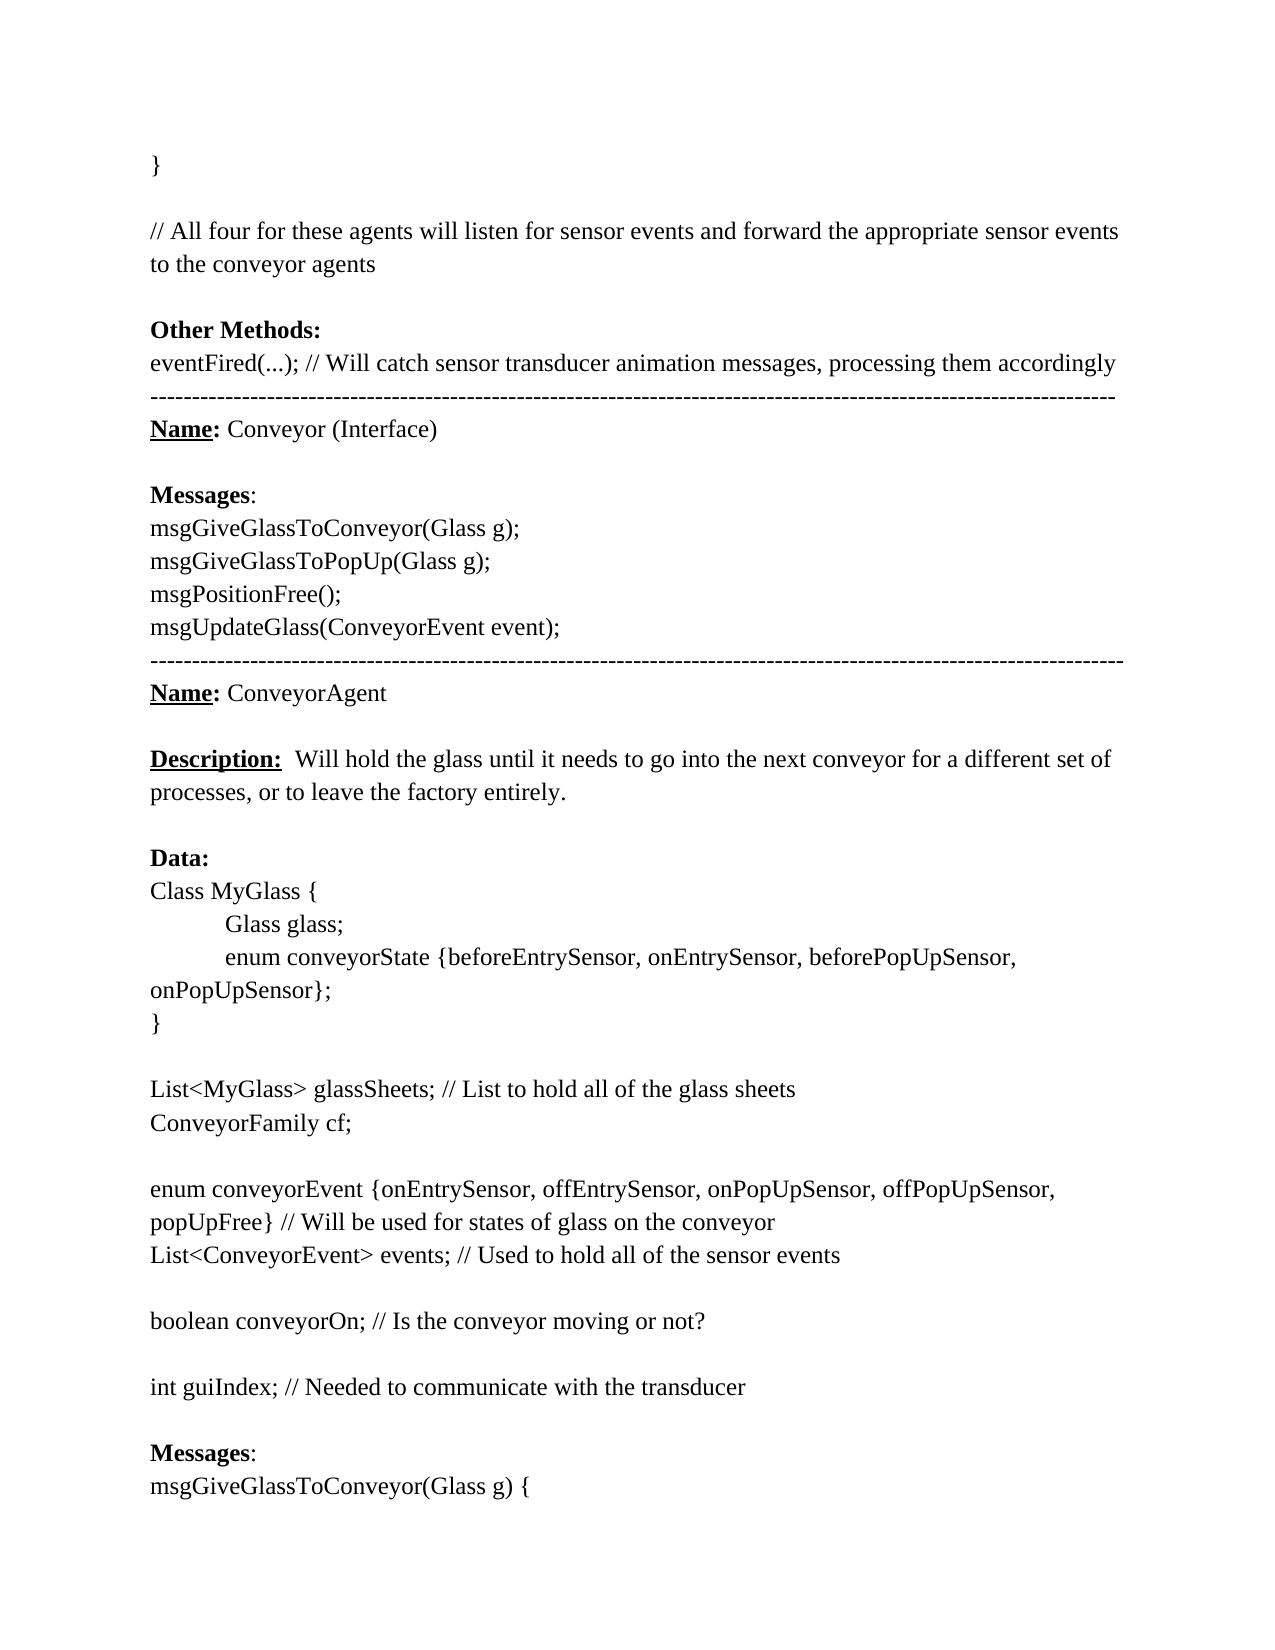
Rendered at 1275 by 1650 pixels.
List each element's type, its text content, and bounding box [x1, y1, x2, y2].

text // All four for these agents will listen for sensor events and forward the appropriate sensor events to the conveyor agents [150, 216, 1125, 278]
text boolean conveyorOn; // Is the conveyor moving or not? [150, 1306, 1125, 1334]
text Description: Will hold the glass until it needs to go into the next conveyor for a different set of processes, or to leave the factory entirely. [150, 744, 1125, 806]
text Name: Conveyor (Interface) [150, 414, 1125, 443]
text eventFired(...); // Will catch sensor transducer animation messages, processing them accordingly [150, 348, 1125, 377]
text msgGiveGlassToConveyor(Glass g) { [150, 1471, 1125, 1499]
text -------------------------------------------------------------------------------------------------------------------- [150, 381, 1125, 410]
text Other Methods: [150, 315, 1125, 344]
text msgGiveGlassToPopUp(Glass g); [150, 546, 1125, 575]
text msgPositionFree(); [150, 579, 1125, 608]
text } [150, 150, 1125, 179]
text List<MyGlass> glassSheets; // List to hold all of the glass sheets [150, 1074, 1125, 1103]
text List<ConveyorEvent> events; // Used to hold all of the sensor events [150, 1240, 1125, 1268]
text int guiIndex; // Needed to communicate with the transducer [150, 1372, 1125, 1401]
text Messages: [150, 480, 1125, 509]
text Name: ConveyorAgent [150, 678, 1125, 707]
text Data: [150, 843, 1125, 872]
text Class MyGlass { [150, 876, 1125, 905]
text msgUpdateGlass(ConveyorEvent event); [150, 612, 1125, 641]
text } [150, 1008, 1125, 1037]
text Messages: [150, 1438, 1125, 1467]
text msgGiveGlassToConveyor(Glass g); [150, 513, 1125, 542]
text Glass glass; [150, 909, 1125, 938]
text ConveyorFamily cf; [150, 1108, 1125, 1136]
text enum conveyorEvent {onEntrySensor, offEntrySensor, onPopUpSensor, offPopUpSensor, popUpFree} // Will be used for states of glass on the conveyor [150, 1174, 1125, 1235]
text --------------------------------------------------------------------------------------------------------------------- [150, 645, 1125, 674]
text enum conveyorState {beforeEntrySensor, onEntrySensor, beforePopUpSensor, onPopUpSensor}; [150, 942, 1125, 1004]
